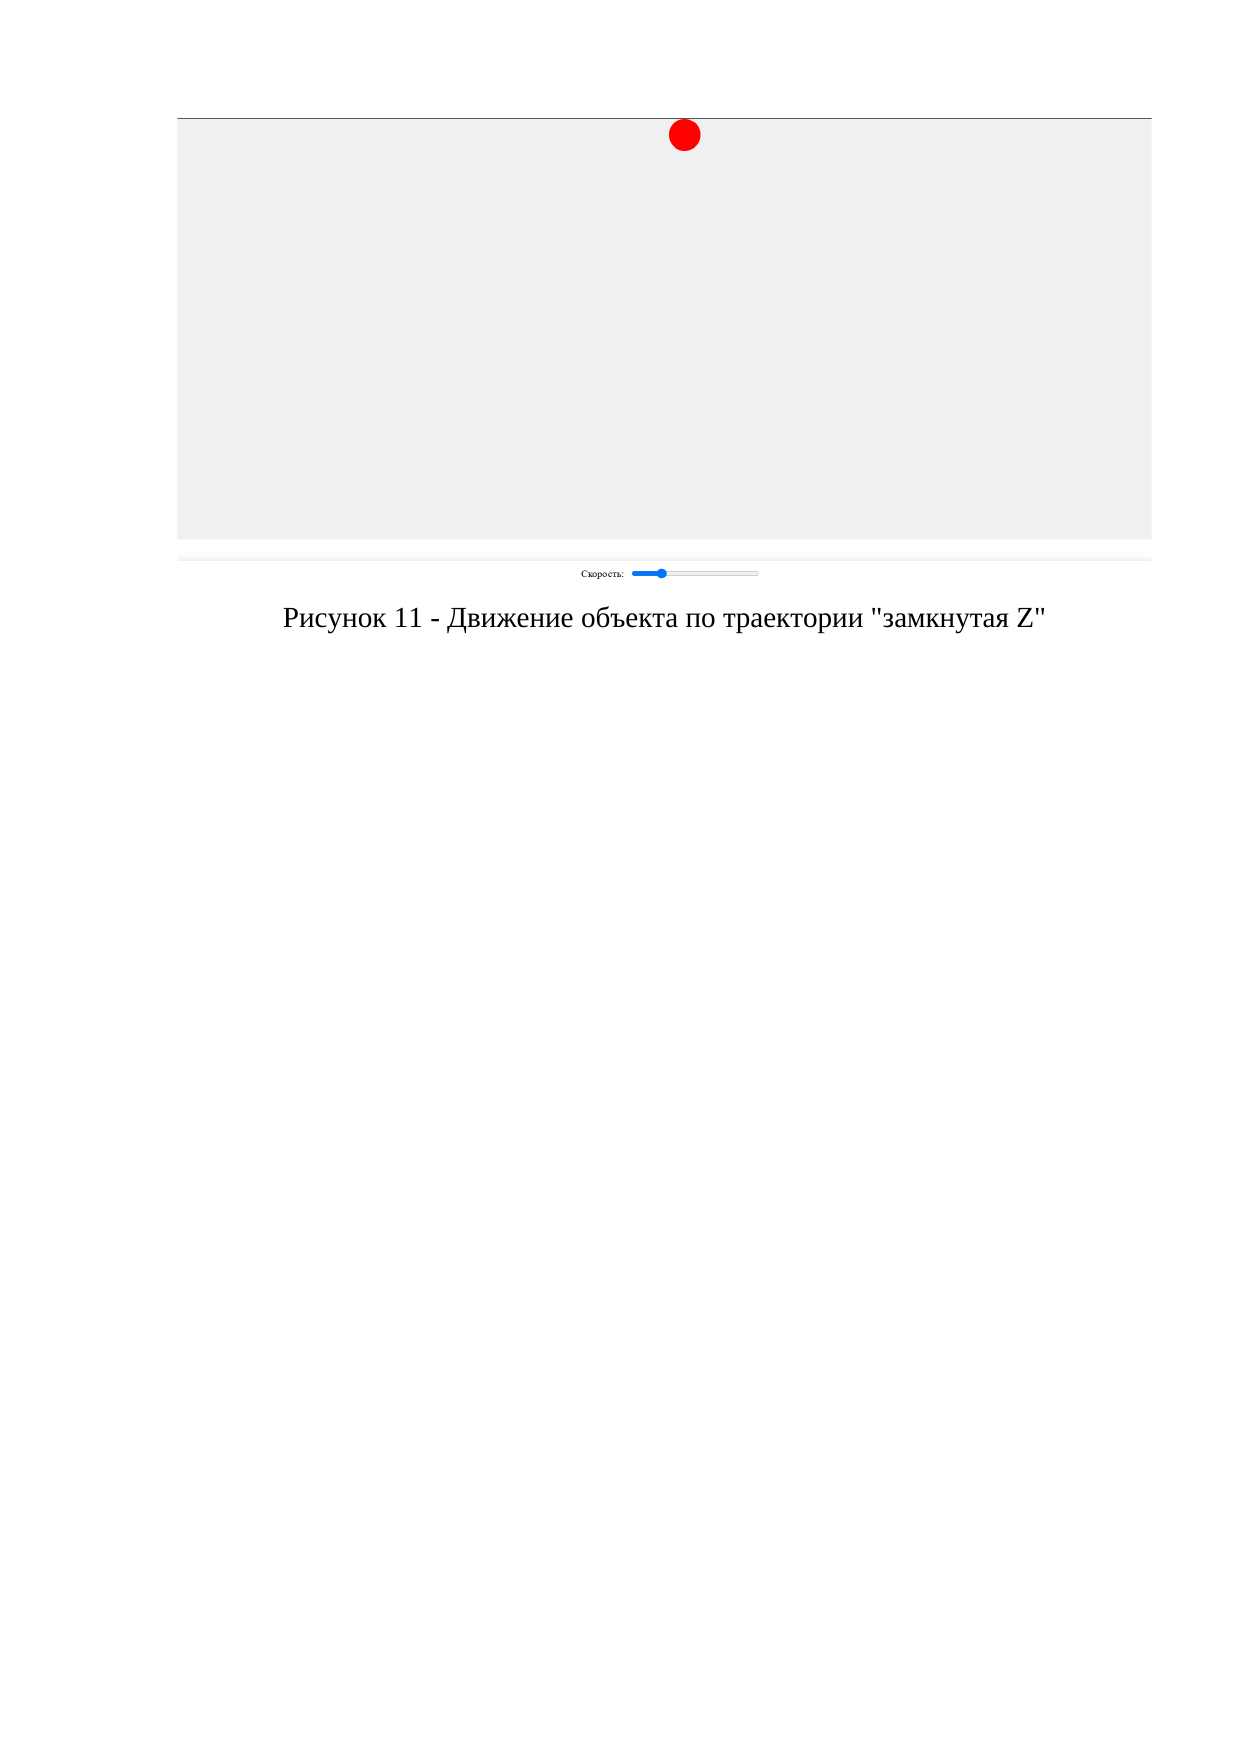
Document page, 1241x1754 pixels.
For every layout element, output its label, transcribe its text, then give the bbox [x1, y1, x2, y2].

text Рисунок 11 - Движение объекта по траектории "замкнутая Z" [177, 600, 1152, 634]
picture [177, 118, 1152, 586]
